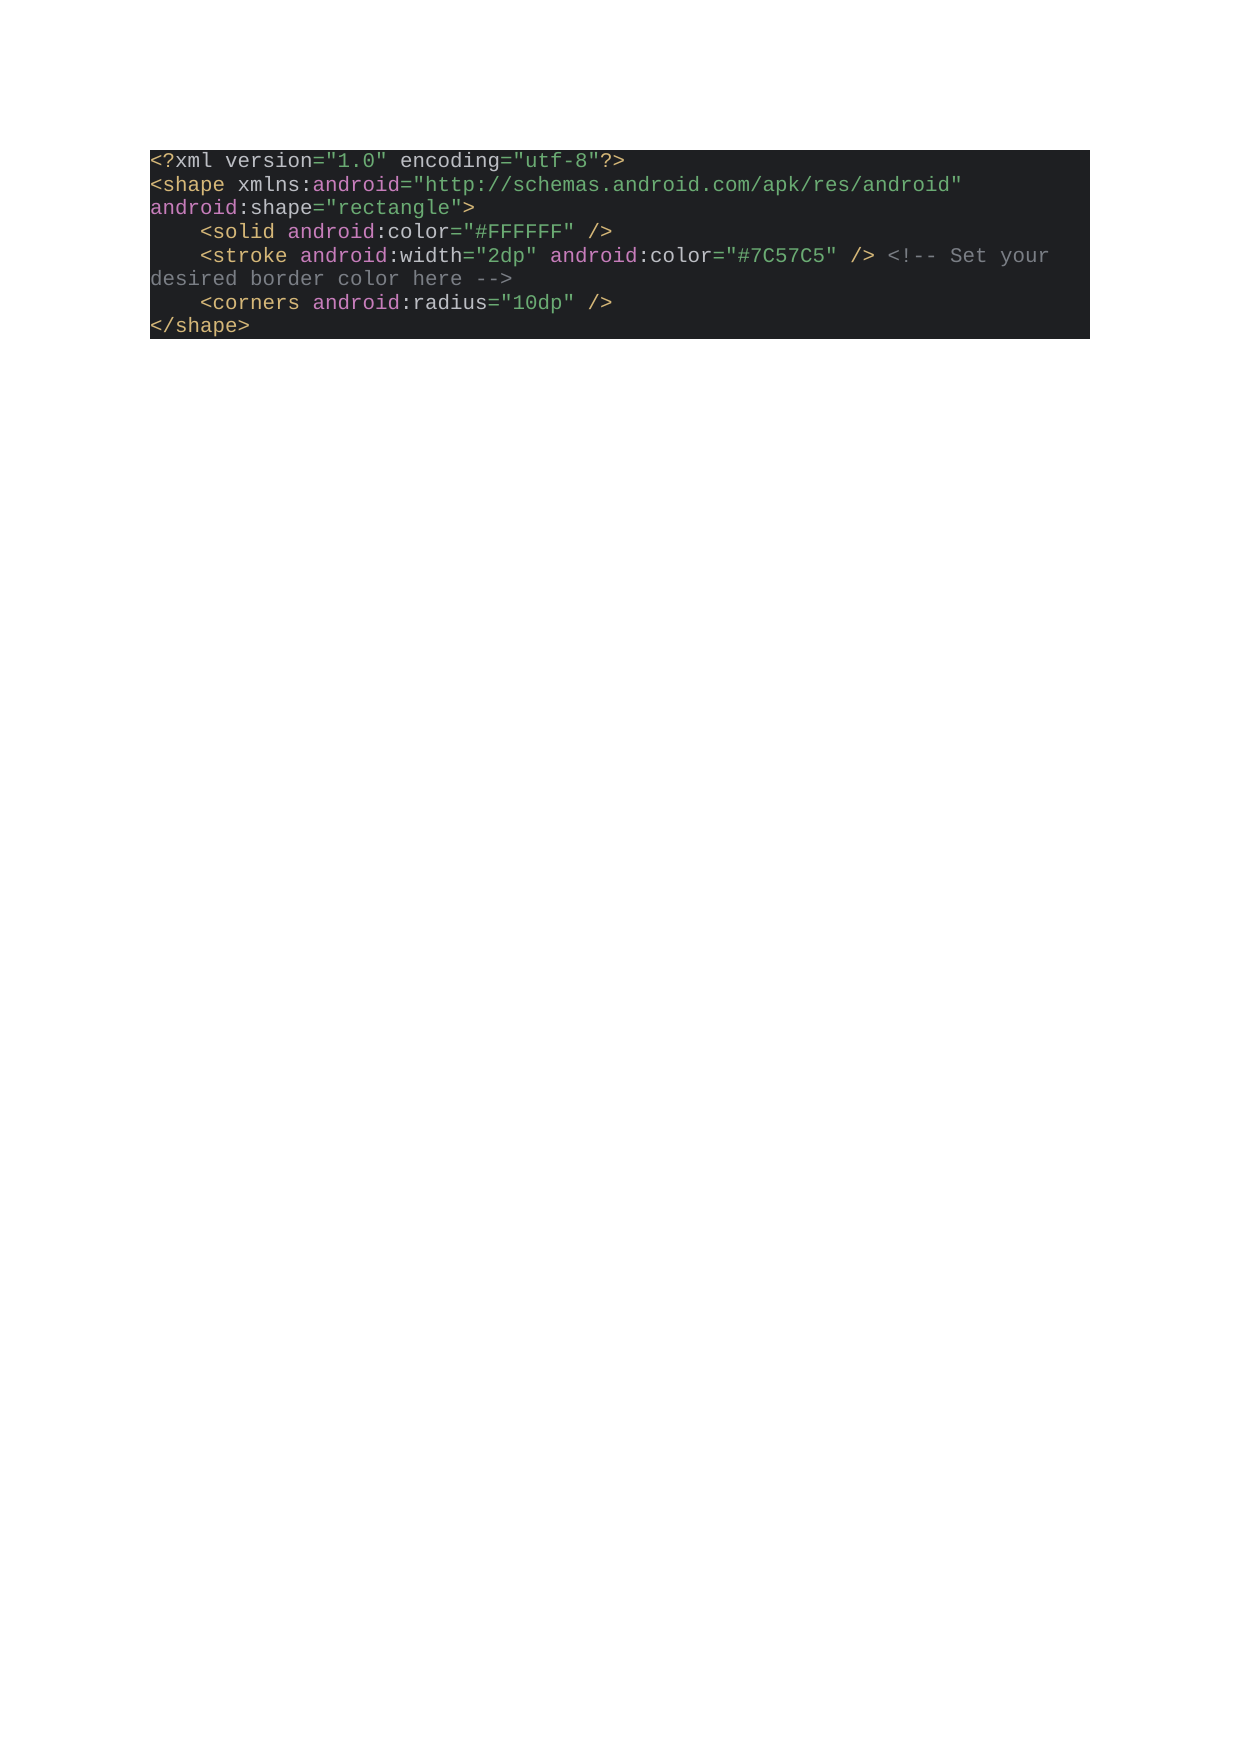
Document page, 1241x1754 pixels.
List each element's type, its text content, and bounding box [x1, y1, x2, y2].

text <?xml version="1.0" encoding="utf-8"?> <shape xmlns:android="http://schemas.android.com/apk/res/android" android:shape="rectangle"> <solid android:color="#FFFFFF" /> <stroke android:width="2dp" android:color="#7C57C5" /> <!-- Set your desired border color here --> <corners android:radius="10dp" /> </shape> [150, 150, 1090, 339]
